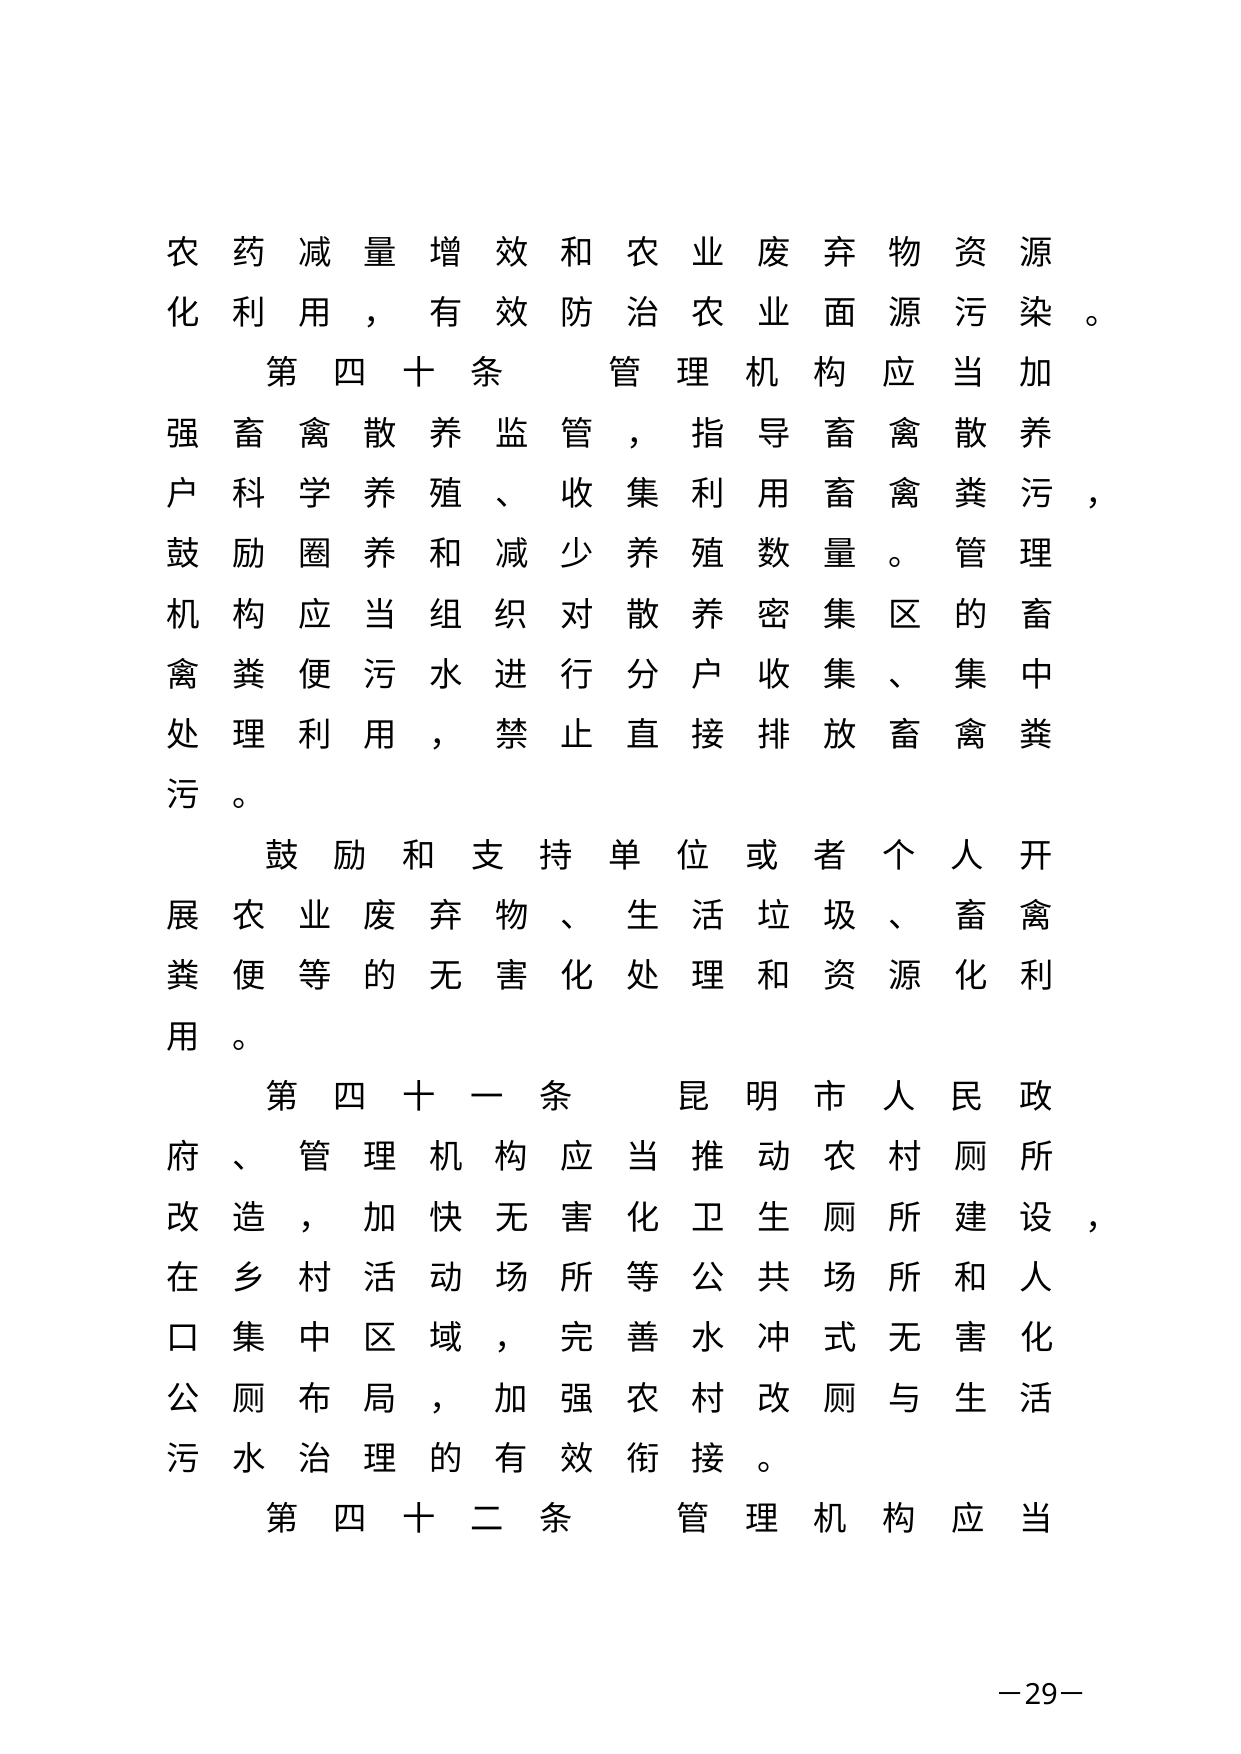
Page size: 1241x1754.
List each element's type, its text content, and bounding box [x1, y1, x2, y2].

text 第四十条 管理机构应当加强畜禽散养监管，指导畜禽散养户科学养殖、收集利用畜禽粪污，鼓励圈养和减少养殖数量。管理机构应当组织对散养密集区的畜禽粪便污水进行分户收集、集中处理利用，禁止直接排放畜禽粪污。 [167, 340, 1085, 822]
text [167, 219, 1085, 340]
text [167, 1486, 1085, 1546]
text 第四十一条 昆明市人民政府、管理机构应当推动农村厕所改造，加快无害化卫生厕所建设，在乡村活动场所等公共场所和人口集中区域，完善水冲式无害化公厕布局，加强农村改厕与生活污水治理的有效衔接。 [167, 1064, 1085, 1486]
text 鼓励和支持单位或者个人开展农业废弃物、生活垃圾、畜禽粪便等的无害化处理和资源化利用。 [167, 822, 1085, 1064]
